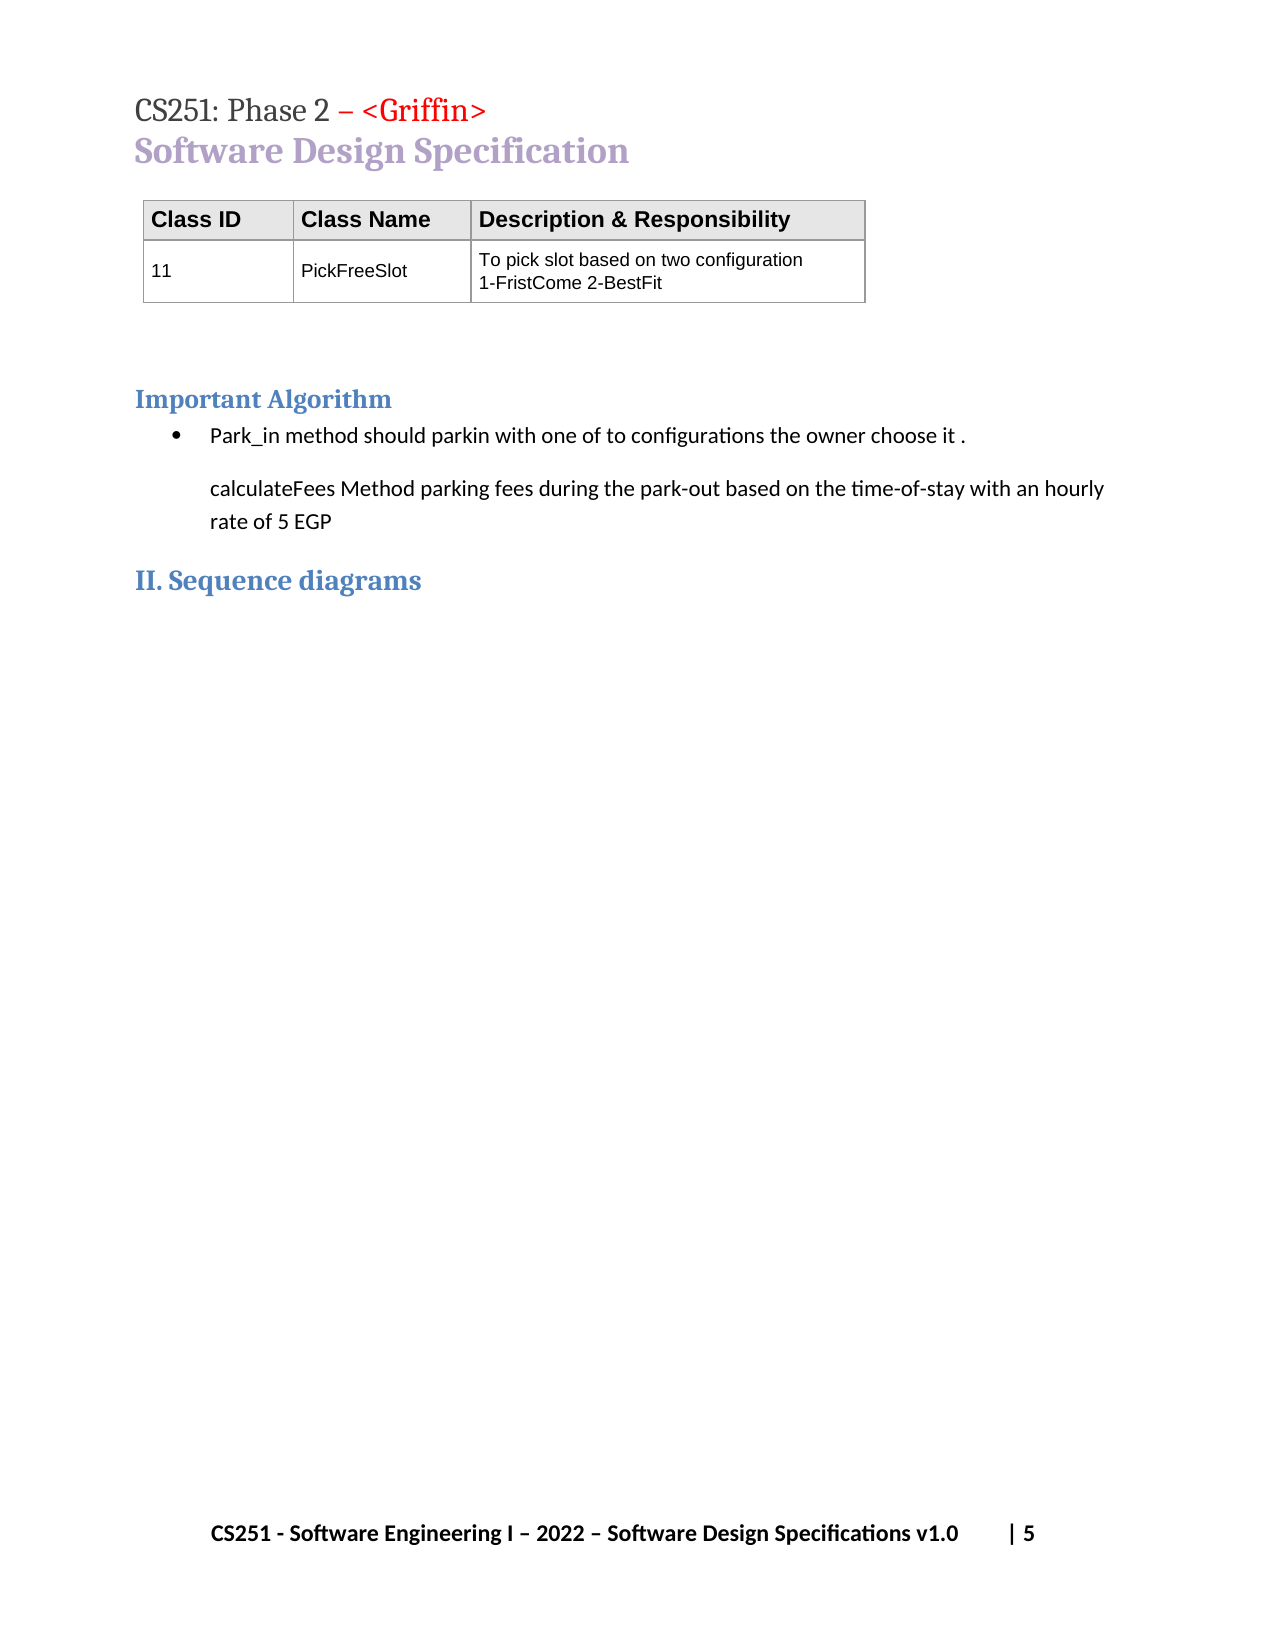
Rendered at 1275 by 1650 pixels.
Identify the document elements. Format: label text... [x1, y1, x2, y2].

subtitle II. Sequence diagrams [135, 564, 1140, 597]
table_header Class ID [144, 201, 293, 239]
subtitle Important Algorithm [135, 384, 1140, 415]
table_header Description & Responsibility [472, 201, 864, 239]
table_cell To pick slot based on two configuration 1-FristCome 2-BestFit [472, 241, 864, 301]
table_cell 11 [144, 241, 293, 301]
text calculateFees Method parking fees during the park-out based on the time-of-stay with an hourly rate of 5 EGP [210, 474, 1140, 535]
table_header Class Name [294, 201, 470, 239]
table_cell PickFreeSlot [294, 241, 470, 301]
list Park_in method should parkin with one of to configurations the owner choose it . [172, 422, 1140, 449]
